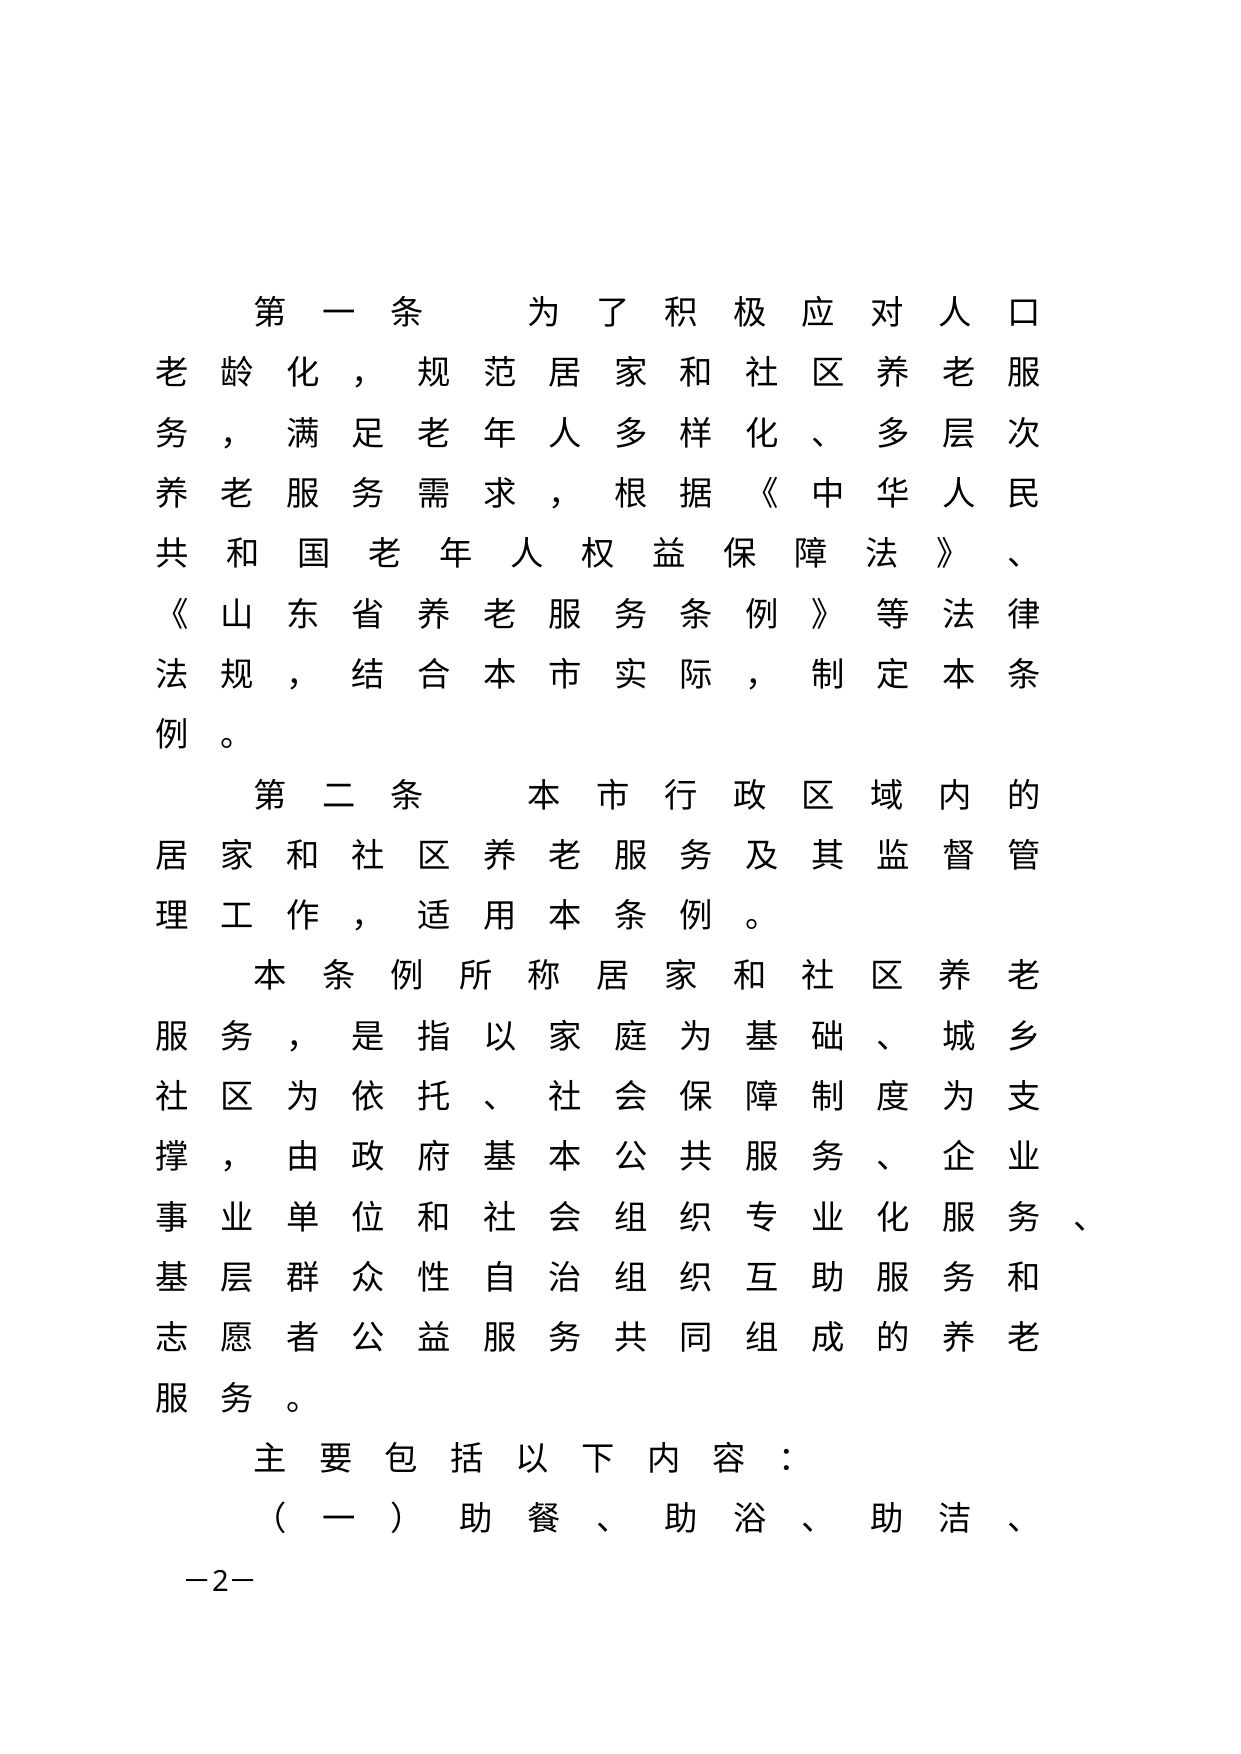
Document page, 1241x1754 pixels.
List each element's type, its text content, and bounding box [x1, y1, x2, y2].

text 第一条 为了积极应对人口老龄化，规范居家和社区养老服务，满足老年人多样化、多层次养老服务需求，根据《中华人民共和国老年人权益保障法》、《山东省养老服务条例》等法律法规，结合本市实际，制定本条例。 [155, 280, 1073, 762]
text 主要包括以下内容： [155, 1426, 1073, 1486]
text （一）助餐、助浴、助洁、助行、代购代缴、短期托养、日间照料等基础生活服务； [155, 1486, 1073, 1546]
text 第二条 本市行政区域内的居家和社区养老服务及其监督管理工作，适用本条例。 [155, 762, 1073, 943]
text 本条例所称居家和社区养老服务，是指以家庭为基础、城乡社区为依托、社会保障制度为支撑，由政府基本公共服务、企业事业单位和社会组织专业化服务、基层群众性自治组织互助服务和志愿者公益服务共同组成的养老服务。 [155, 943, 1073, 1426]
